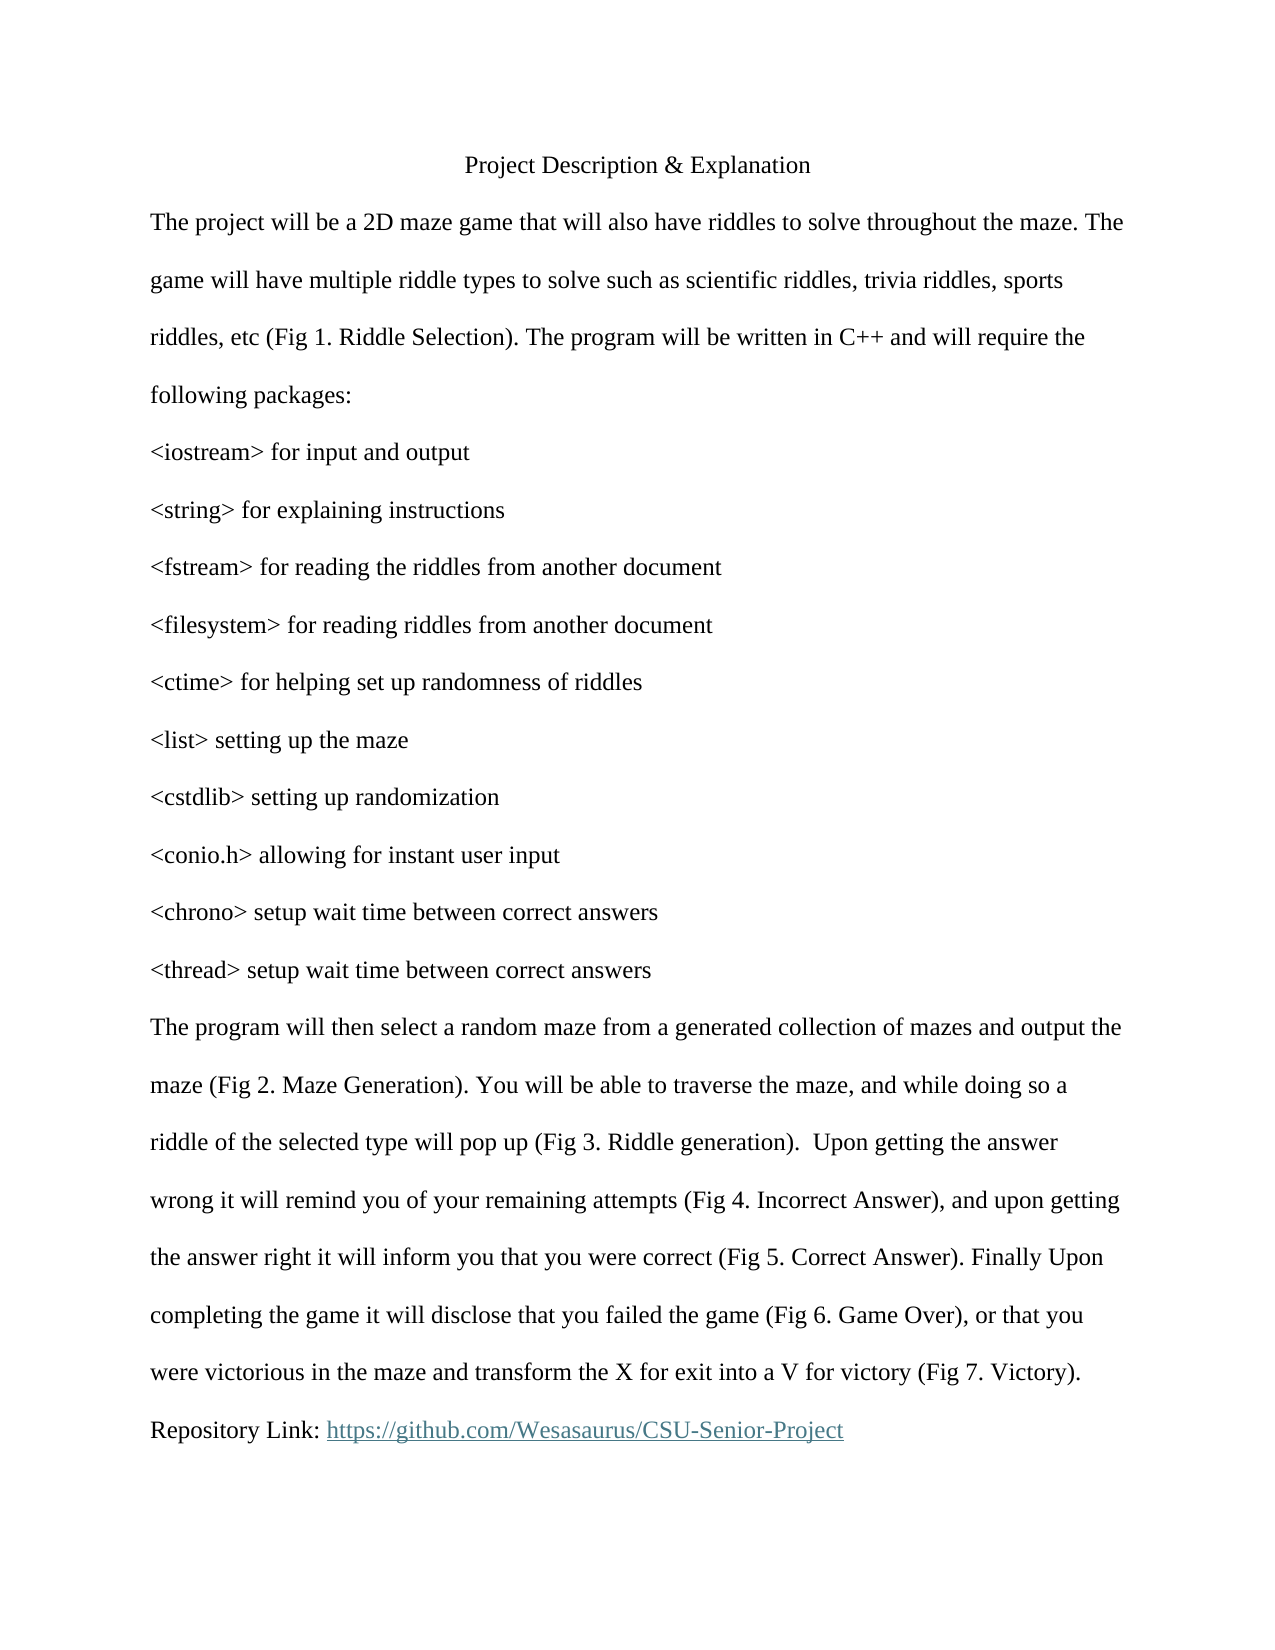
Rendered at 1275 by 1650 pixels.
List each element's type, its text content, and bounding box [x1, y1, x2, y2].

text <list> setting up the maze [150, 725, 1125, 754]
text <conio.h> allowing for instant user input [150, 840, 1125, 869]
text <fstream> for reading the riddles from another document [150, 552, 1125, 581]
text The program will then select a random maze from a generated collection of mazes and output the maze (Fig 2. Maze Generation). You will be able to traverse the maze, and while doing so a riddle of the selected type will pop up (Fig 3. Riddle generation). Upon getting the answer wrong it will remind you of your remaining attempts (Fig 4. Incorrect Answer), and upon getting the answer right it will inform you that you were correct (Fig 5. Correct Answer). Finally Upon completing the game it will disclose that you failed the game (Fig 6. Game Over), or that you were victorious in the maze and transform the X for exit into a V for victory (Fig 7. Victory). Repository Link: https://github.com/Wesasaurus/CSU-Senior-Project [150, 1012, 1125, 1444]
text Project Description & Explanation [150, 150, 1125, 179]
text <iostream> for input and output [150, 437, 1125, 466]
text The project will be a 2D maze game that will also have riddles to solve throughout the maze. The game will have multiple riddle types to solve such as scientific riddles, trivia riddles, sports riddles, etc (Fig 1. Riddle Selection). The program will be written in C++ and will require the following packages: [150, 207, 1125, 409]
text <ctime> for helping set up randomness of riddles [150, 667, 1125, 696]
text <cstdlib> setting up randomization [150, 782, 1125, 811]
text <string> for explaining instructions [150, 495, 1125, 524]
text <filesystem> for reading riddles from another document [150, 610, 1125, 639]
text <thread> setup wait time between correct answers [150, 955, 1125, 984]
text <chrono> setup wait time between correct answers [150, 897, 1125, 926]
